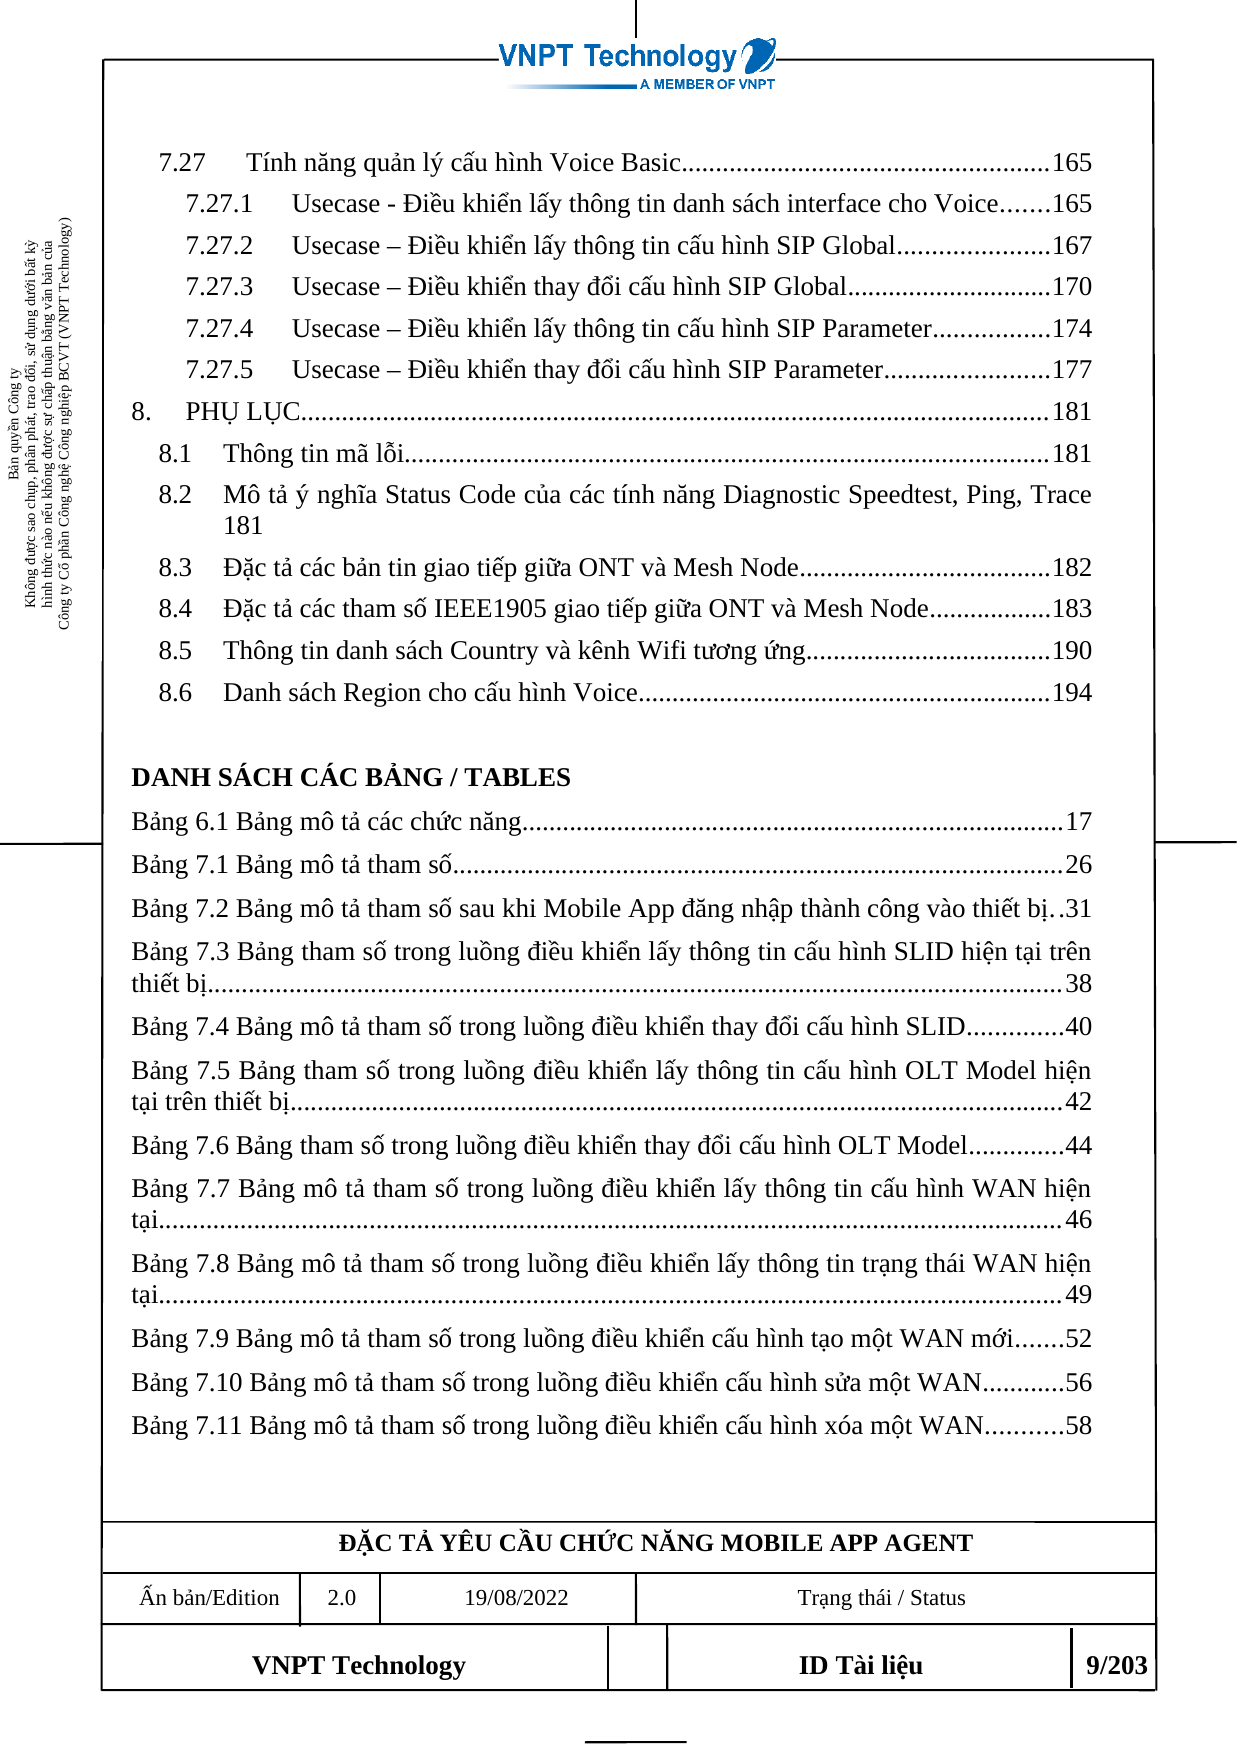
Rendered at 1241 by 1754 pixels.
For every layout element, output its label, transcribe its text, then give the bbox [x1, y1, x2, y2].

text Bảng 7.7 Bảng mô tả tham số trong luồng điều khiển lấy thông tin cấu hình WAN hiện tại 46 [131, 1172, 1093, 1235]
text Bảng 6.1 Bảng mô tả các chức năng 17 [131, 804, 1093, 836]
text Bảng 7.1 Bảng mô tả tham số 26 [131, 848, 1093, 879]
text Bảng 7.3 Bảng tham số trong luồng điều khiển lấy thông tin cấu hình SLID hiện tại trên thiết bị 38 [131, 936, 1093, 998]
text DANH SÁCH CÁC BẢNG / TABLES [131, 761, 1093, 792]
text Bảng 7.2 Bảng mô tả tham số sau khi Mobile App đăng nhập thành công vào thiết bị 31 [131, 892, 1093, 923]
text Bảng 7.9 Bảng mô tả tham số trong luồng điều khiển cấu hình tạo một WAN mới 52 [131, 1322, 1093, 1353]
text Bảng 7.4 Bảng mô tả tham số trong luồng điều khiển thay đổi cấu hình SLID 40 [131, 1010, 1093, 1041]
text Bảng 7.10 Bảng mô tả tham số trong luồng điều khiển cấu hình sửa một WAN 56 [131, 1366, 1093, 1397]
text Bảng 7.6 Bảng tham số trong luồng điều khiển thay đổi cấu hình OLT Model 44 [131, 1129, 1093, 1160]
text Bảng 7.11 Bảng mô tả tham số trong luồng điều khiển cấu hình xóa một WAN 58 [131, 1409, 1093, 1440]
text Bảng 7.5 Bảng tham số trong luồng điều khiển lấy thông tin cấu hình OLT Model hiện tại trên thiết bị 42 [131, 1054, 1093, 1116]
text Bảng 7.8 Bảng mô tả tham số trong luồng điều khiển lấy thông tin trạng thái WAN hiện tại 49 [131, 1247, 1093, 1309]
picture [498, 38, 776, 89]
